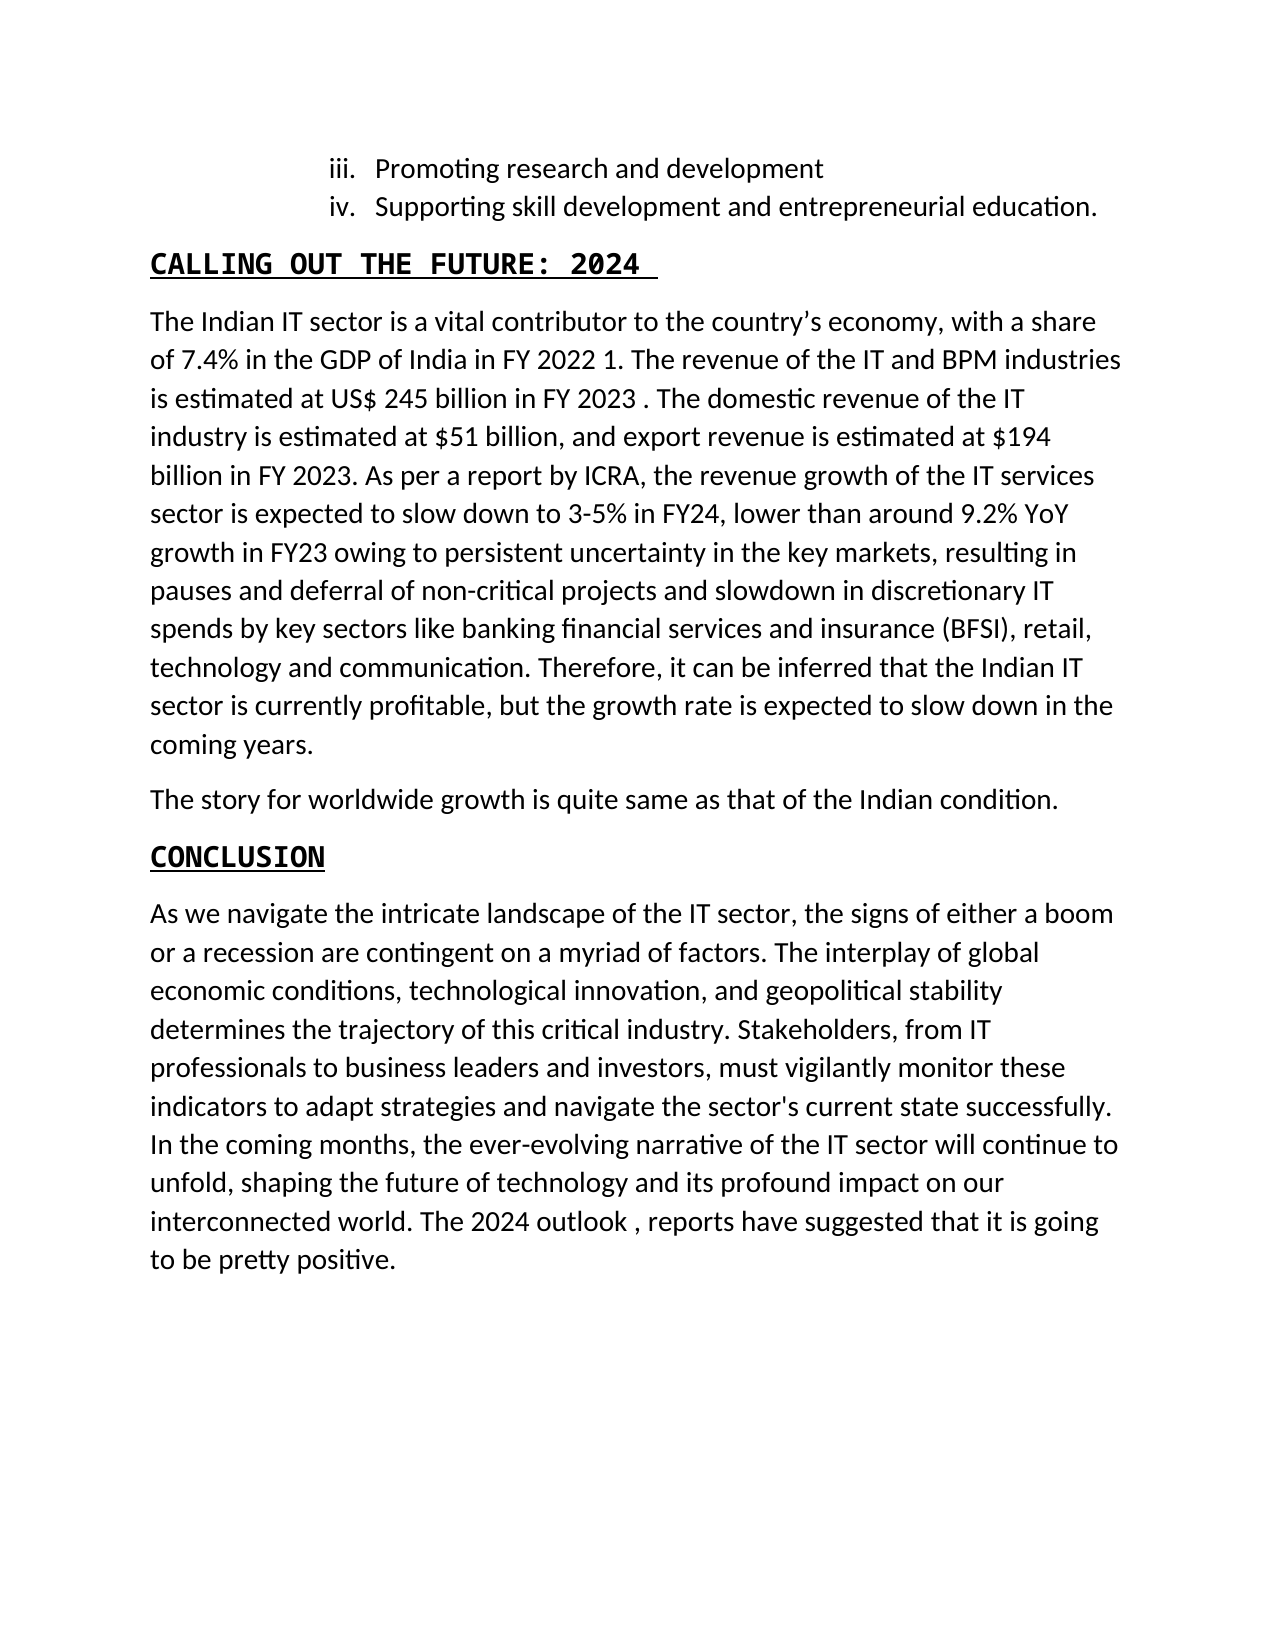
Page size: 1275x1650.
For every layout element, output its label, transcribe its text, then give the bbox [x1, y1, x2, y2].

list Promoting research and development [356, 150, 1125, 186]
text CALLING OUT THE FUTURE: 2024 [150, 243, 1125, 283]
text CONCLUSION [150, 836, 1125, 876]
text The story for worldwide growth is quite same as that of the Indian condition. [150, 781, 1125, 817]
text The Indian IT sector is a vital contributor to the country’s economy, with a share of 7.4% in the GDP of India in FY 2022 1. The revenue of the IT and BPM industries is estimated at US$ 245 billion in FY 2023 . The domestic revenue of the IT industry is estimated at $51 billion, and export revenue is estimated at $194 billion in FY 2023. As per a report by ICRA, the revenue growth of the IT services sector is expected to slow down to 3-5% in FY24, lower than around 9.2% YoY growth in FY23 owing to persistent uncertainty in the key markets, resulting in pauses and deferral of non-critical projects and slowdown in discretionary IT spends by key sectors like banking financial services and insurance (BFSI), retail, technology and communication. Therefore, it can be inferred that the Indian IT sector is currently profitable, but the growth rate is expected to slow down in the coming years. [150, 303, 1125, 761]
text As we navigate the intricate landscape of the IT sector, the signs of either a boom or a recession are contingent on a myriad of factors. The interplay of global economic conditions, technological innovation, and geopolitical stability determines the trajectory of this critical industry. Stakeholders, from IT professionals to business leaders and investors, must vigilantly monitor these indicators to adapt strategies and navigate the sector's current state successfully. In the coming months, the ever-evolving narrative of the IT sector will continue to unfold, shaping the future of technology and its profound impact on our interconnected world. The 2024 outlook , reports have suggested that it is going to be pretty positive. [150, 896, 1125, 1277]
list Supporting skill development and entrepreneurial education. [356, 188, 1125, 224]
